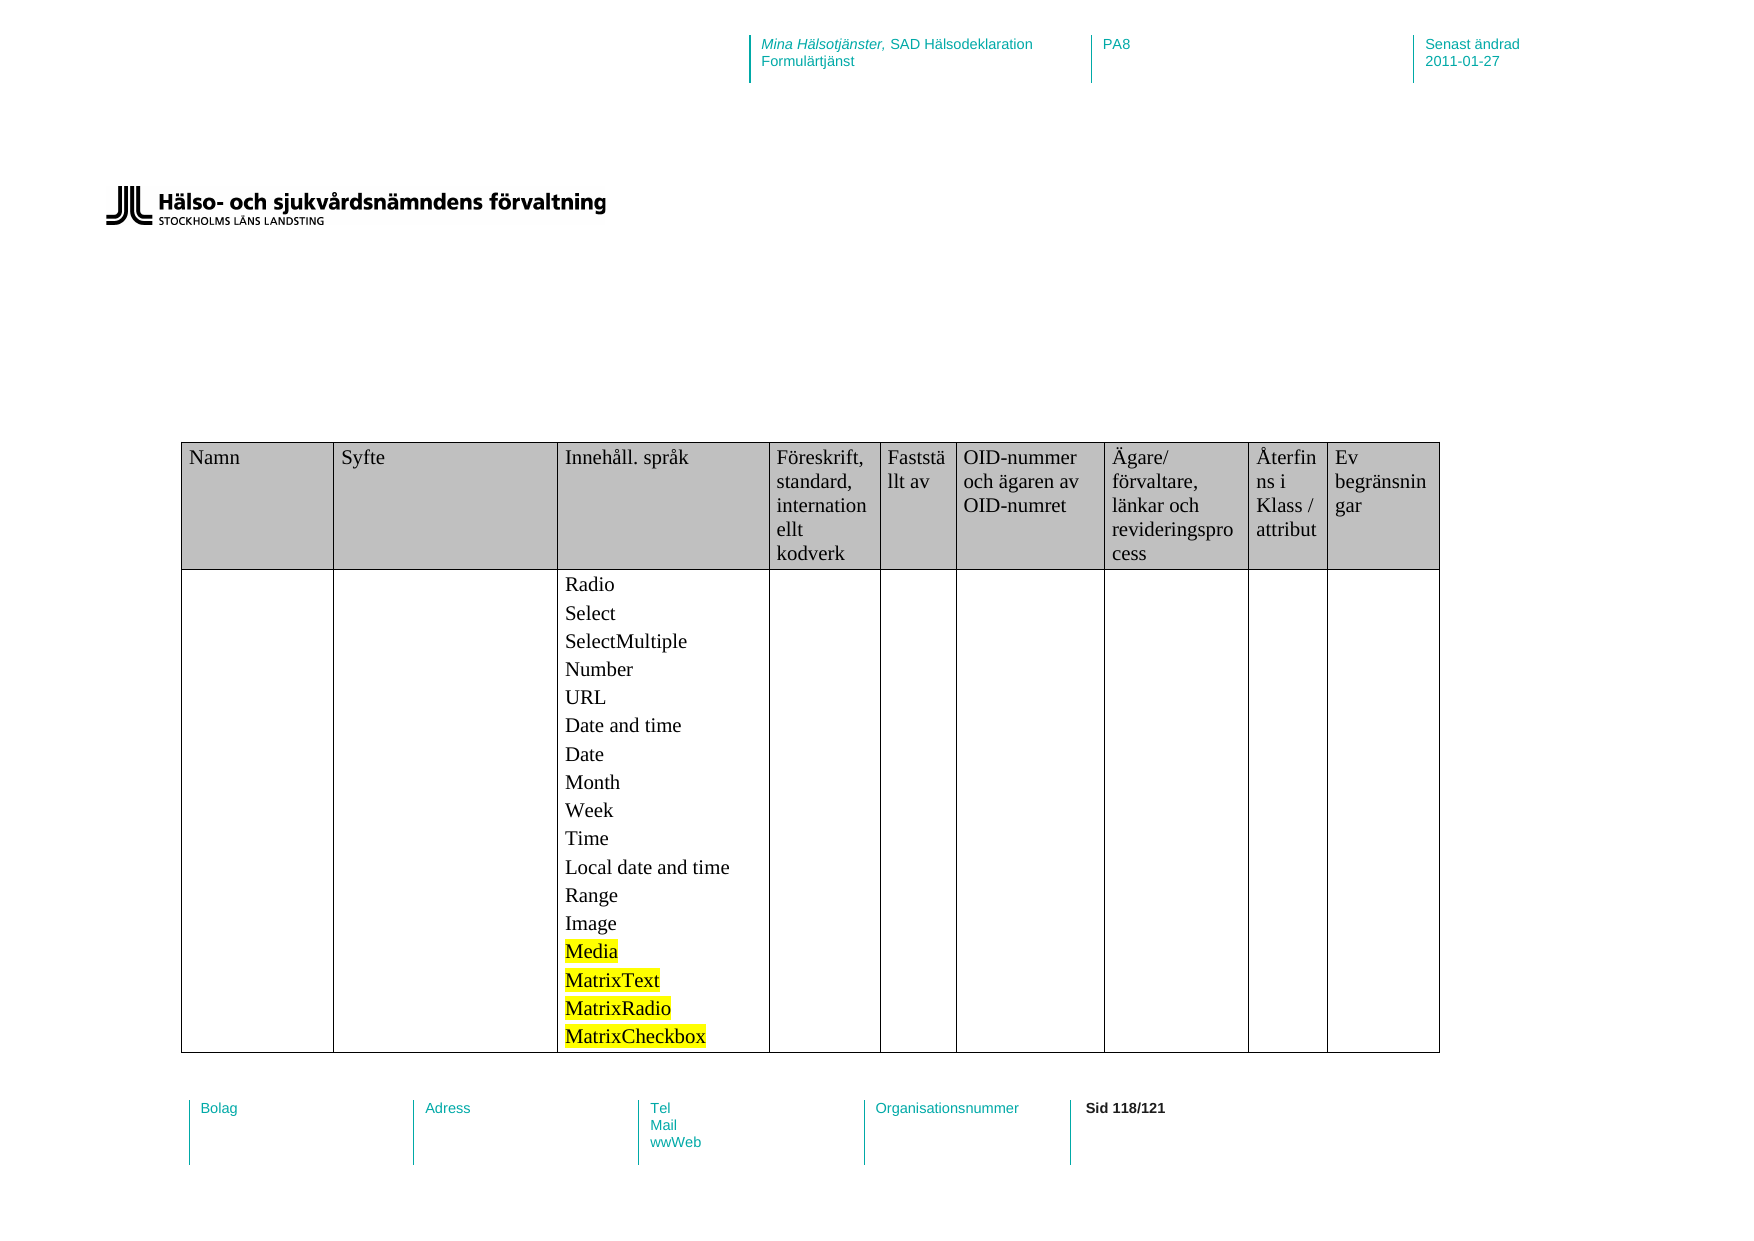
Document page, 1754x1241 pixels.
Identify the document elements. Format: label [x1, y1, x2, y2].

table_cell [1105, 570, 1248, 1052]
picture [106, 186, 606, 225]
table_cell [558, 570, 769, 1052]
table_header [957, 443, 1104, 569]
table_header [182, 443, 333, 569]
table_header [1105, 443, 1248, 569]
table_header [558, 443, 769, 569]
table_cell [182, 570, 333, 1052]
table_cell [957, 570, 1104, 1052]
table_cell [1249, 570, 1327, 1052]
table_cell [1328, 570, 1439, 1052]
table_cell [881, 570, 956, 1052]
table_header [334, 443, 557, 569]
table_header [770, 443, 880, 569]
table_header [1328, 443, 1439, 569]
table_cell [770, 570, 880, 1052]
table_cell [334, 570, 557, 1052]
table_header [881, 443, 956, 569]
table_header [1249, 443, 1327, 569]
